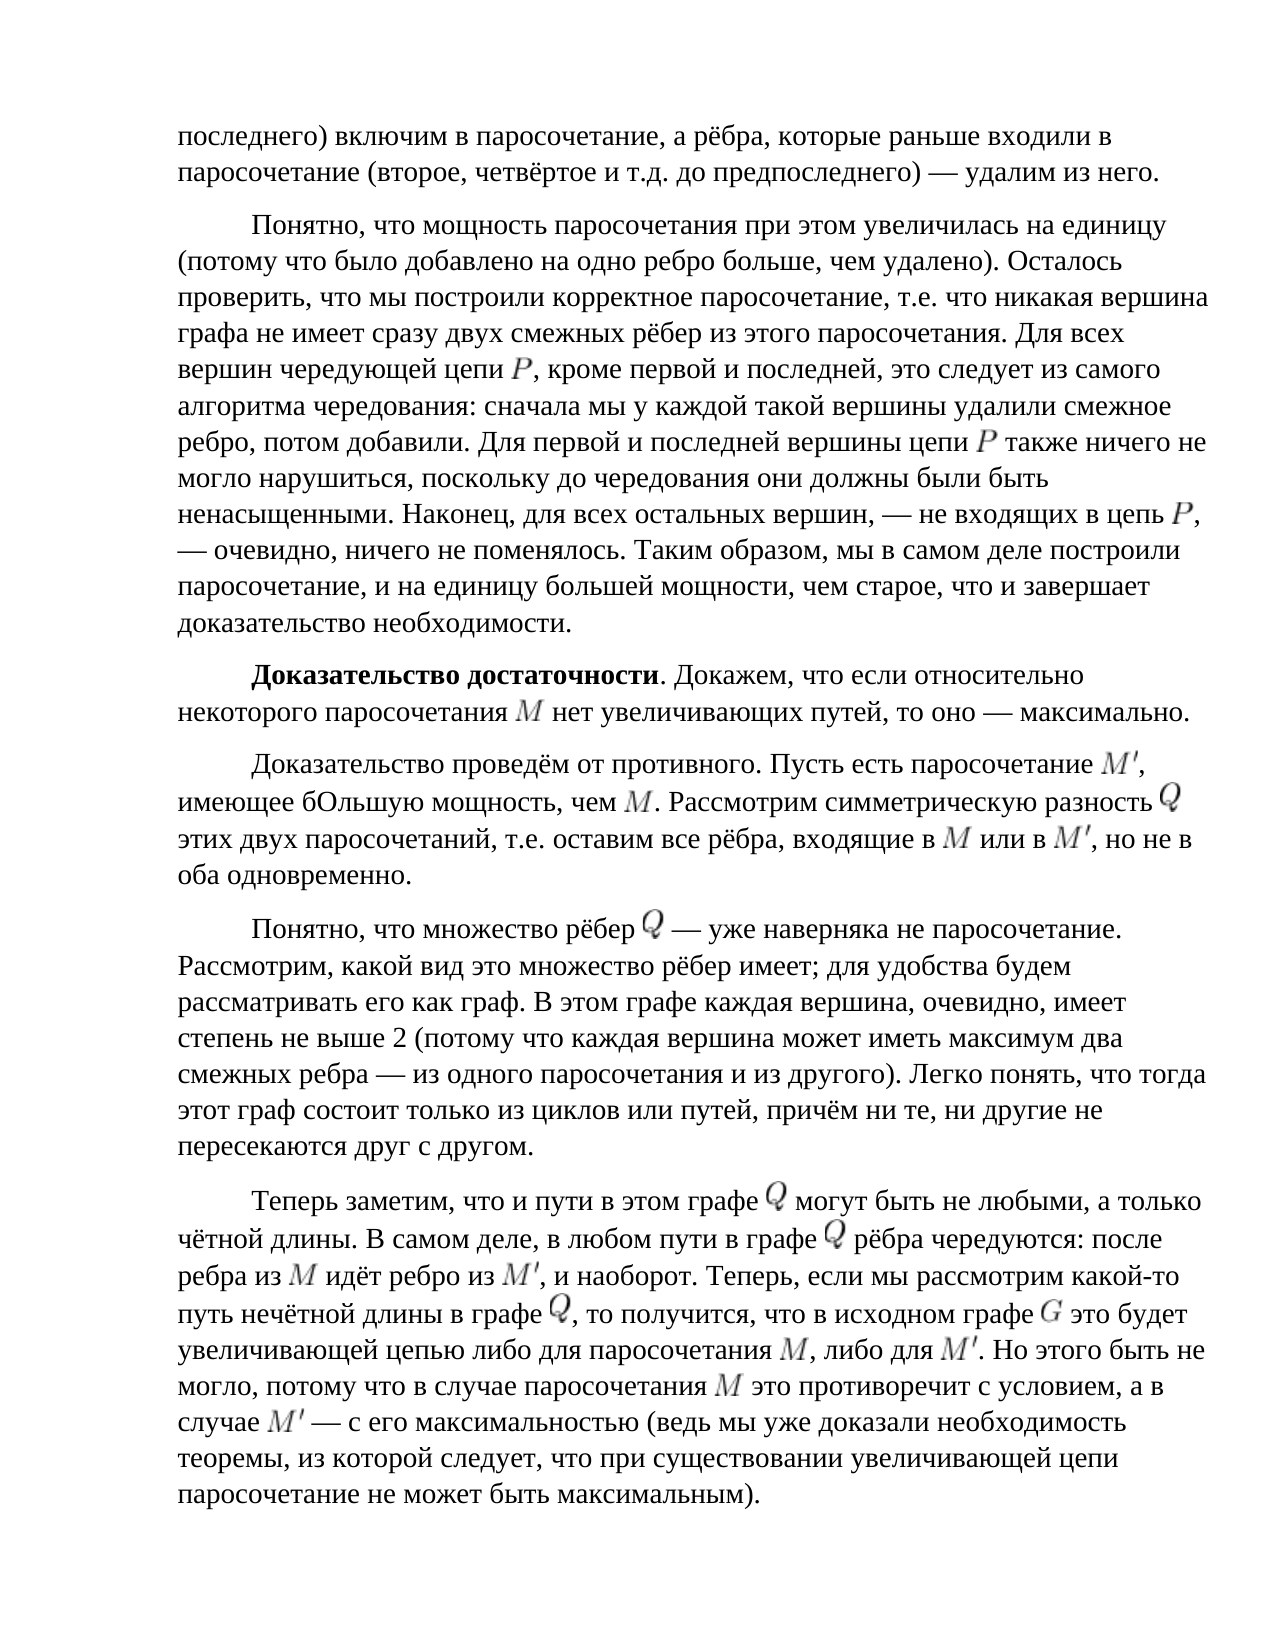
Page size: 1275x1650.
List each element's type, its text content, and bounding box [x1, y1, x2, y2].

picture [624, 790, 654, 812]
text Доказательство проведём от противного. Пусть есть паросочетание , имеющее бОльшую мощность, чем . Рассмотрим симметрическую разность этих двух паросочетаний, т.е. оставим все рёбра, входящие в или в , но не в оба одновременно. [177, 746, 1216, 890]
picture [642, 909, 665, 939]
picture [825, 1219, 847, 1249]
picture [1160, 782, 1182, 812]
text Доказательство достаточности. Докажем, что если относительно некоторого паросочетания нет увеличивающих путей, то оно — максимально. [177, 657, 1216, 727]
picture [766, 1181, 788, 1211]
text Понятно, что мощность паросочетания при этом увеличилась на единицу (потому что было добавлено на одно ребро больше, чем удалено). Осталось проверить, что мы построили корректное паросочетание, т.е. что никакая вершина графа не имеет сразу двух смежных рёбер из этого паросочетания. Для всех вершин чередующей цепи , кроме первой и последней, это следует из самого алгоритма чередования: сначала мы у каждой такой вершины удалили смежное ребро, потом добавили. Для первой и последней вершины цепи также ничего не могло нарушиться, поскольку до чередования они должны были быть ненасыщенными. Наконец, для всех остальных вершин, — не входящих в цепь , — очевидно, ничего не поменялось. Таким образом, мы в самом деле построили паросочетание, и на единицу большей мощности, чем старое, что и завершает доказательство необходимости. [177, 207, 1216, 638]
picture [940, 1335, 978, 1360]
picture [267, 1408, 305, 1432]
picture [1053, 824, 1091, 848]
picture [288, 1263, 319, 1285]
picture [1101, 750, 1138, 774]
picture [942, 826, 973, 848]
picture [714, 1373, 744, 1396]
picture [515, 699, 545, 721]
text Понятно, что множество рёбер — уже наверняка не паросочетание. Рассмотрим, какой вид это множество рёбер имеет; для удобства будем рассматривать его как граф. В этом графе каждая вершина, очевидно, имеет степень не выше 2 (потому что каждая вершина может иметь максимум два смежных ребра — из одного паросочетания и из другого). Легко понять, что тогда этот граф состоит только из циклов или путей, причём ни те, ни другие не пересекаются друг с другом. [177, 910, 1216, 1162]
picture [779, 1337, 809, 1360]
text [177, 118, 1216, 188]
picture [502, 1261, 539, 1285]
picture [511, 357, 533, 379]
picture [1041, 1299, 1063, 1323]
picture [1171, 502, 1194, 524]
text Теперь заметим, что и пути в этом графе могут быть не любыми, а только чётной длины. В самом деле, в любом пути в графе рёбра чередуются: после ребра из идёт ребро из , и наоборот. Теперь, если мы рассмотрим какой-то путь нечётной длины в графе , то получится, что в исходном графе это будет увеличивающей цепью либо для паросочетания , либо для . Но этого быть не могло, потому что в случае паросочетания это противоречит с условием, а в случае — с его максимальностью (ведь мы уже доказали необходимость теоремы, из которой следует, что при существовании увеличивающей цепи паросочетание не может быть максимальным). [177, 1181, 1216, 1510]
picture [550, 1293, 572, 1323]
picture [976, 429, 998, 452]
